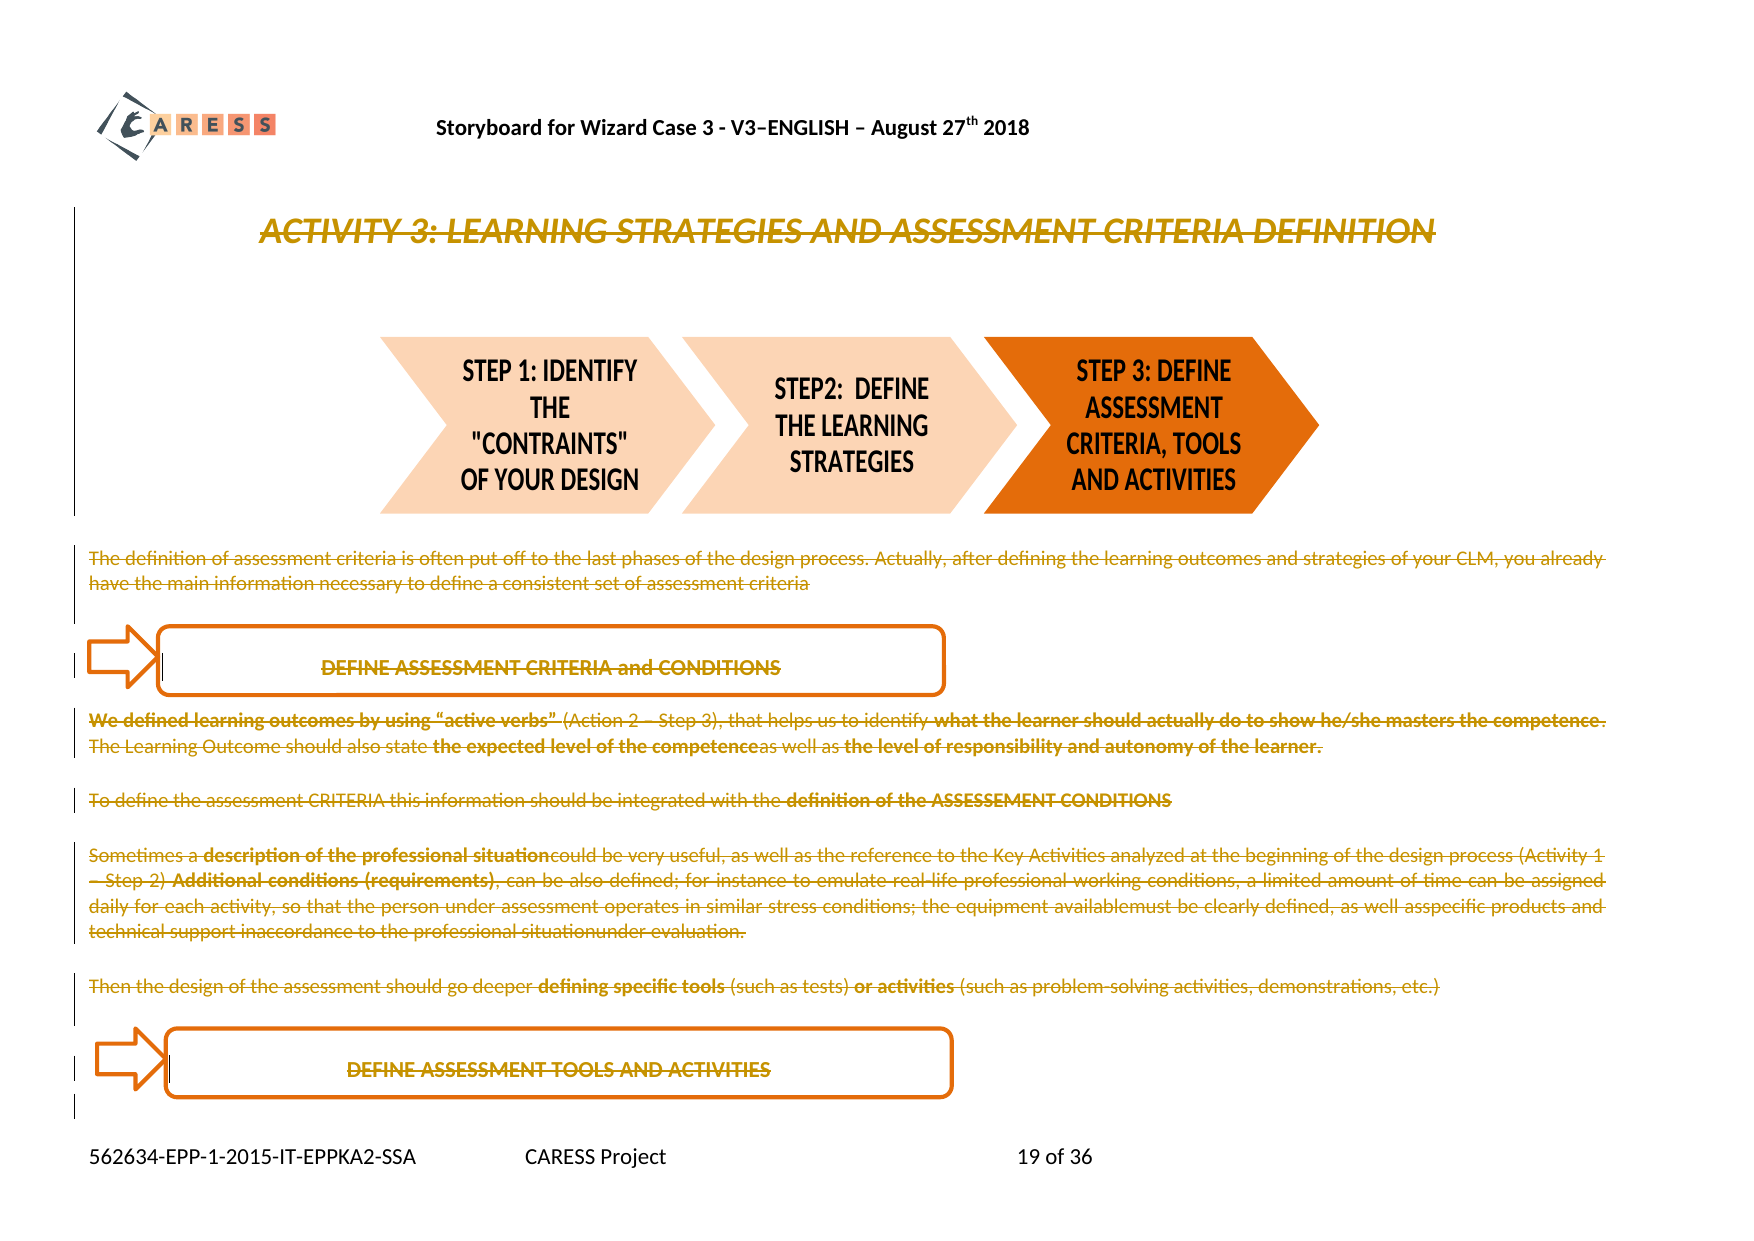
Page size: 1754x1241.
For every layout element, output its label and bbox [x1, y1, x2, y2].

picture [88, 86, 284, 167]
